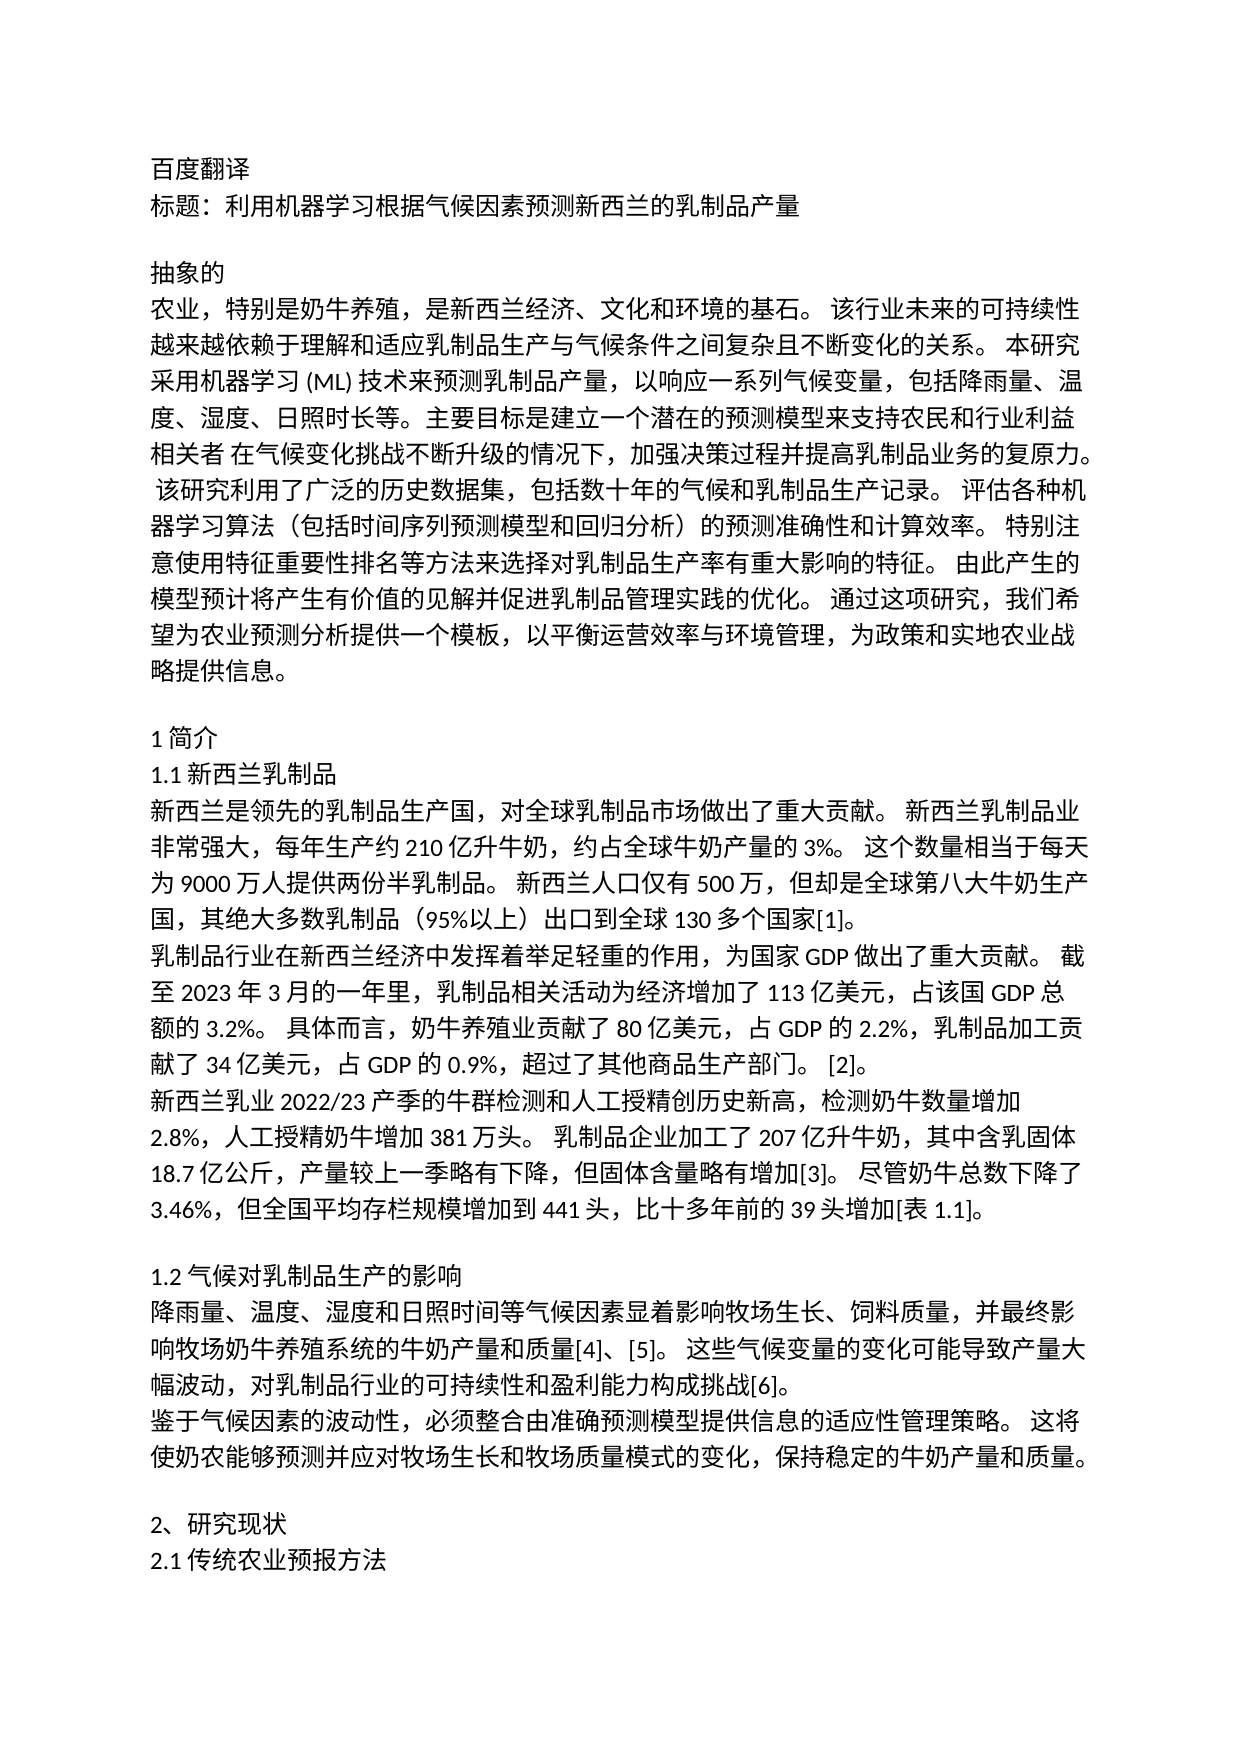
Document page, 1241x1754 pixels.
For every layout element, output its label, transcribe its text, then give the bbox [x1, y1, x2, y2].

text 新西兰乳业2022/23产季的牛群检测和人工授精创历史新高，检测奶牛数量增加2.8%，人工授精奶牛增加381万头。 乳制品企业加工了207亿升牛奶，其中含乳固体18.7亿公斤，产量较上一季略有下降，但固体含量略有增加[3]。 尽管奶牛总数下降了3.46%，但全国平均存栏规模增加到441头，比十多年前的39头增加[表1.1]。 [150, 1081, 1090, 1226]
text 1 简介 [150, 718, 1090, 755]
text 新西兰是领先的乳制品生产国，对全球乳制品市场做出了重大贡献。 新西兰乳制品业非常强大，每年生产约210亿升牛奶，约占全球牛奶产量的3%。 这个数量相当于每天为9000万人提供两份半乳制品。 新西兰人口仅有500万，但却是全球第八大牛奶生产国，其绝大多数乳制品（95%以上）出口到全球130多个国家[1]。 [150, 791, 1090, 936]
text 抽象的 [150, 253, 1090, 289]
text 1.1 新西兰乳制品 [150, 755, 1090, 791]
text 乳制品行业在新西兰经济中发挥着举足轻重的作用，为国家GDP做出了重大贡献。 截至 2023 年 3 月的一年里，乳制品相关活动为经济增加了 113 亿美元，占该国 GDP 总额的 3.2%。 具体而言，奶牛养殖业贡献了 80 亿美元，占 GDP 的 2.2%，乳制品加工贡献了 34 亿美元，占 GDP 的 0.9%，超过了其他商品生产部门。 [2]。 [150, 936, 1090, 1081]
text 标题：利用机器学习根据气候因素预测新西兰的乳制品产量 [150, 186, 1090, 222]
text 百度翻译 [150, 150, 1090, 186]
text 2、研究现状 [150, 1504, 1090, 1541]
text 2.1 传统农业预报方法 [150, 1541, 1090, 1577]
text 降雨量、温度、湿度和日照时间等气候因素显着影响牧场生长、饲料质量，并最终影响牧场奶牛养殖系统的牛奶产量和质量[4]、[5]。 这些气候变量的变化可能导致产量大幅波动，对乳制品行业的可持续性和盈利能力构成挑战[6]。 [150, 1293, 1090, 1402]
text 鉴于气候因素的波动性，必须整合由准确预测模型提供信息的适应性管理策略。 这将使奶农能够预测并应对牧场生长和牧场质量模式的变化，保持稳定的牛奶产量和质量。 [150, 1402, 1090, 1474]
text 农业，特别是奶牛养殖，是新西兰经济、文化和环境的基石。 该行业未来的可持续性越来越依赖于理解和适应乳制品生产与气候条件之间复杂且不断变化的关系。 本研究采用机器学习 (ML) 技术来预测乳制品产量，以响应一系列气候变量，包括降雨量、温度、湿度、日照时长等。主要目标是建立一个潜在的预测模型来支持农民和行业利益相关者 在气候变化挑战不断升级的情况下，加强决策过程并提高乳制品业务的复原力。 该研究利用了广泛的历史数据集，包括数十年的气候和乳制品生产记录。 评估各种机器学习算法（包括时间序列预测模型和回归分析）的预测准确性和计算效率。 特别注意使用特征重要性排名等方法来选择对乳制品生产率有重大影响的特征。 由此产生的模型预计将产生有价值的见解并促进乳制品管理实践的优化。 通过这项研究，我们希望为农业预测分析提供一个模板，以平衡运营效率与环境管理，为政策和实地农业战略提供信息。 [150, 289, 1090, 688]
text 1.2 气候对乳制品生产的影响 [150, 1257, 1090, 1293]
